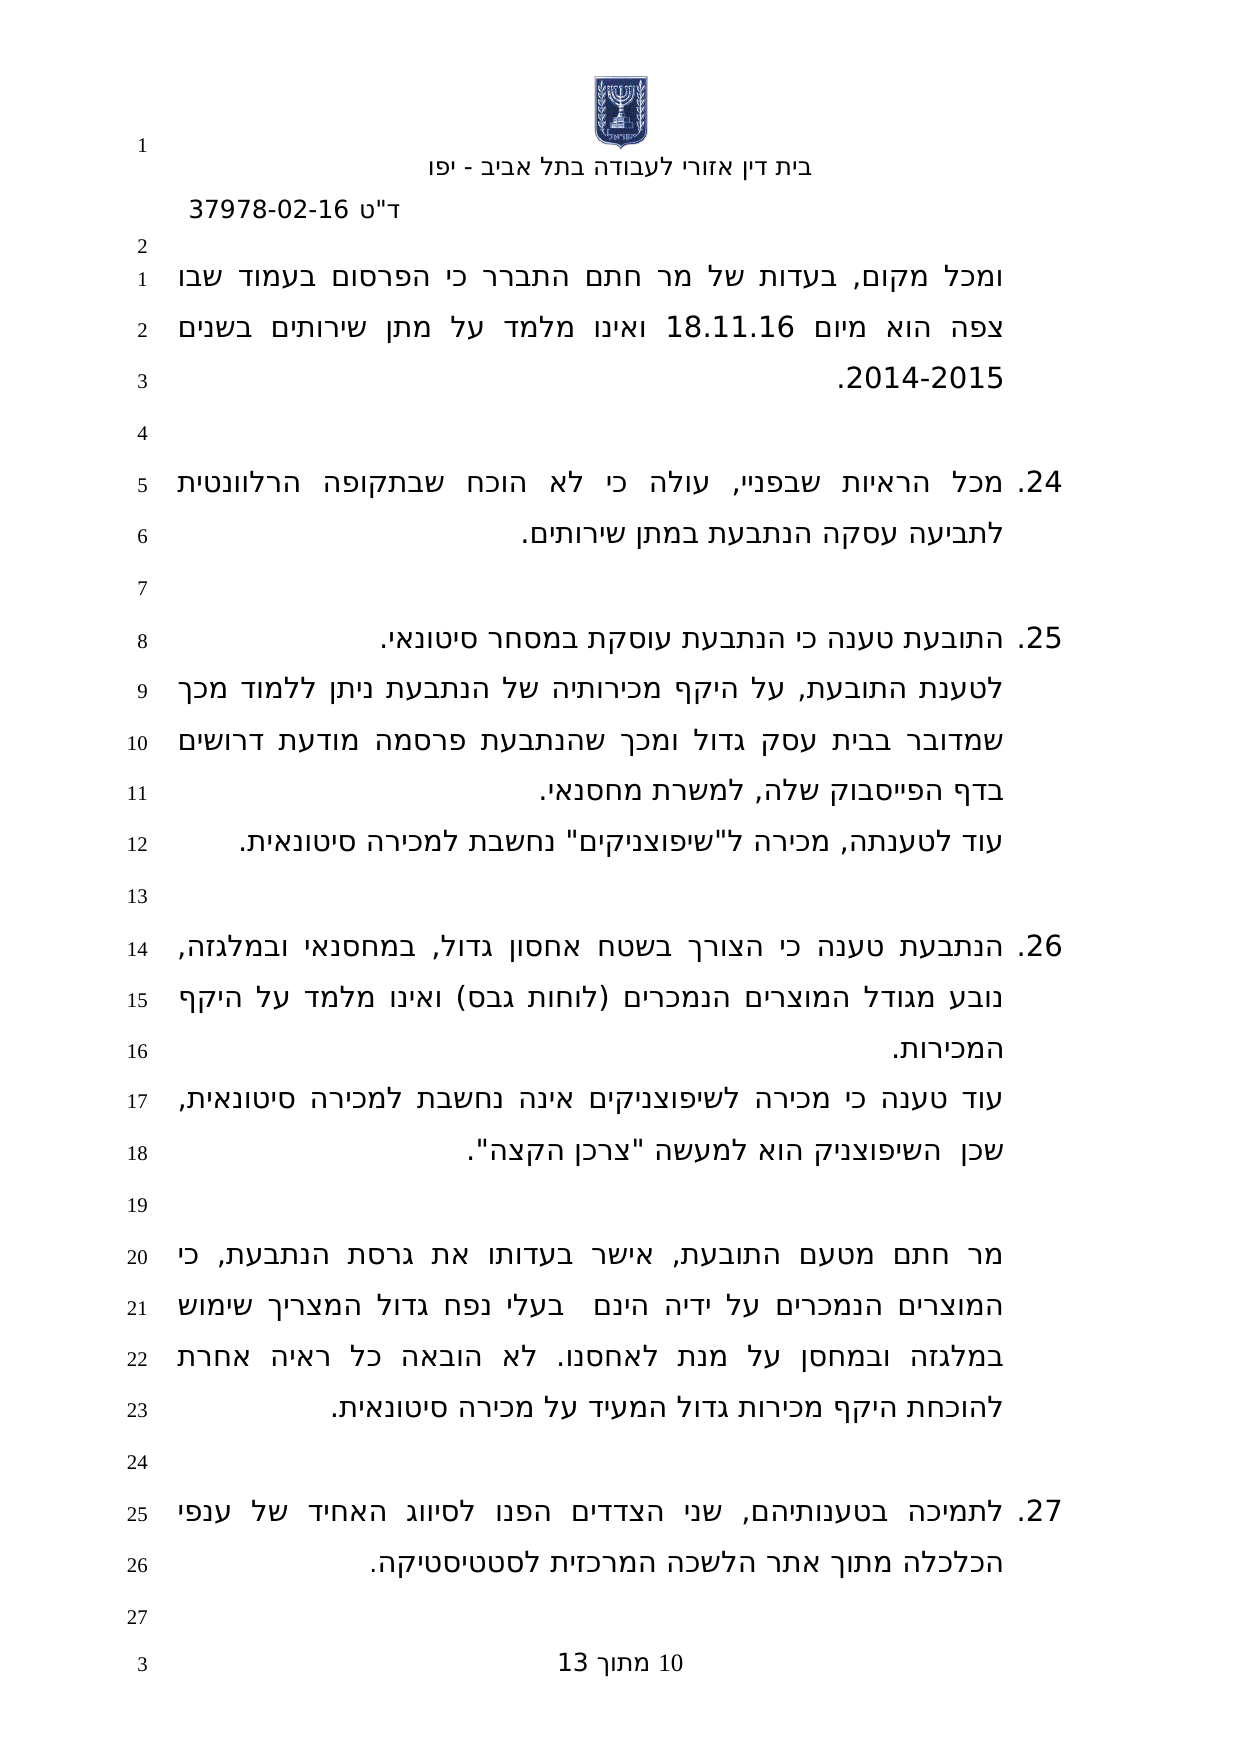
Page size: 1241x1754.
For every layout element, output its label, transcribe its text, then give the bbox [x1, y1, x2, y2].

text 25. התובעת טענה כי הנתבעת עוסקת במסחר סיטונאי. [177, 621, 1063, 655]
text ומכל מקום, בעדות של מר חתם התברר כי הפרסום בעמוד שבו צפה הוא מיום 18.11.16 ואינו מלמד על מתן שירותים בשנים 2014-2015. [177, 259, 1005, 395]
text עוד טענה כי מכירה לשיפוצניקים אינה נחשבת למכירה סיטונאית, שכן השיפוצניק הוא למעשה "צרכן הקצה". [177, 1082, 1005, 1167]
text לטענת התובעת, על היקף מכירותיה של הנתבעת ניתן ללמוד מכך שמדובר בבית עסק גדול ומכך שהנתבעת פרסמה מודעת דרושים בדף הפייסבוק שלה, למשרת מחסנאי. [177, 672, 1063, 808]
text 24. מכל הראיות שבפניי, עולה כי לא הוכח שבתקופה הרלוונטית לתביעה עסקה הנתבעת במתן שירותים. [177, 466, 1063, 551]
text 26. הנתבעת טענה כי הצורך בשטח אחסון גדול, במחסנאי ובמלגזה, נובע מגודל המוצרים הנמכרים (לוחות גבס) ואינו מלמד על היקף המכירות. [177, 929, 1063, 1065]
picture [589, 75, 651, 152]
text עוד לטענתה, מכירה ל"שיפוצניקים" נחשבת למכירה סיטונאית. [177, 825, 1005, 859]
text מר חתם מטעם התובעת, אישר בעדותו את גרסת הנתבעת, כי המוצרים הנמכרים על ידיה הינם בעלי נפח גדול המצריך שימוש במלגזה ובמחסן על מנת לאחסנו. לא הובאה כל ראיה אחרת להוכחת היקף מכירות גדול המעיד על מכירה סיטונאית. [177, 1237, 1005, 1424]
text 27. לתמיכה בטענותיהם, שני הצדדים הפנו לסיווג האחיד של ענפי הכלכלה מתוך אתר הלשכה המרכזית לסטטיסטיקה. [177, 1494, 1063, 1579]
